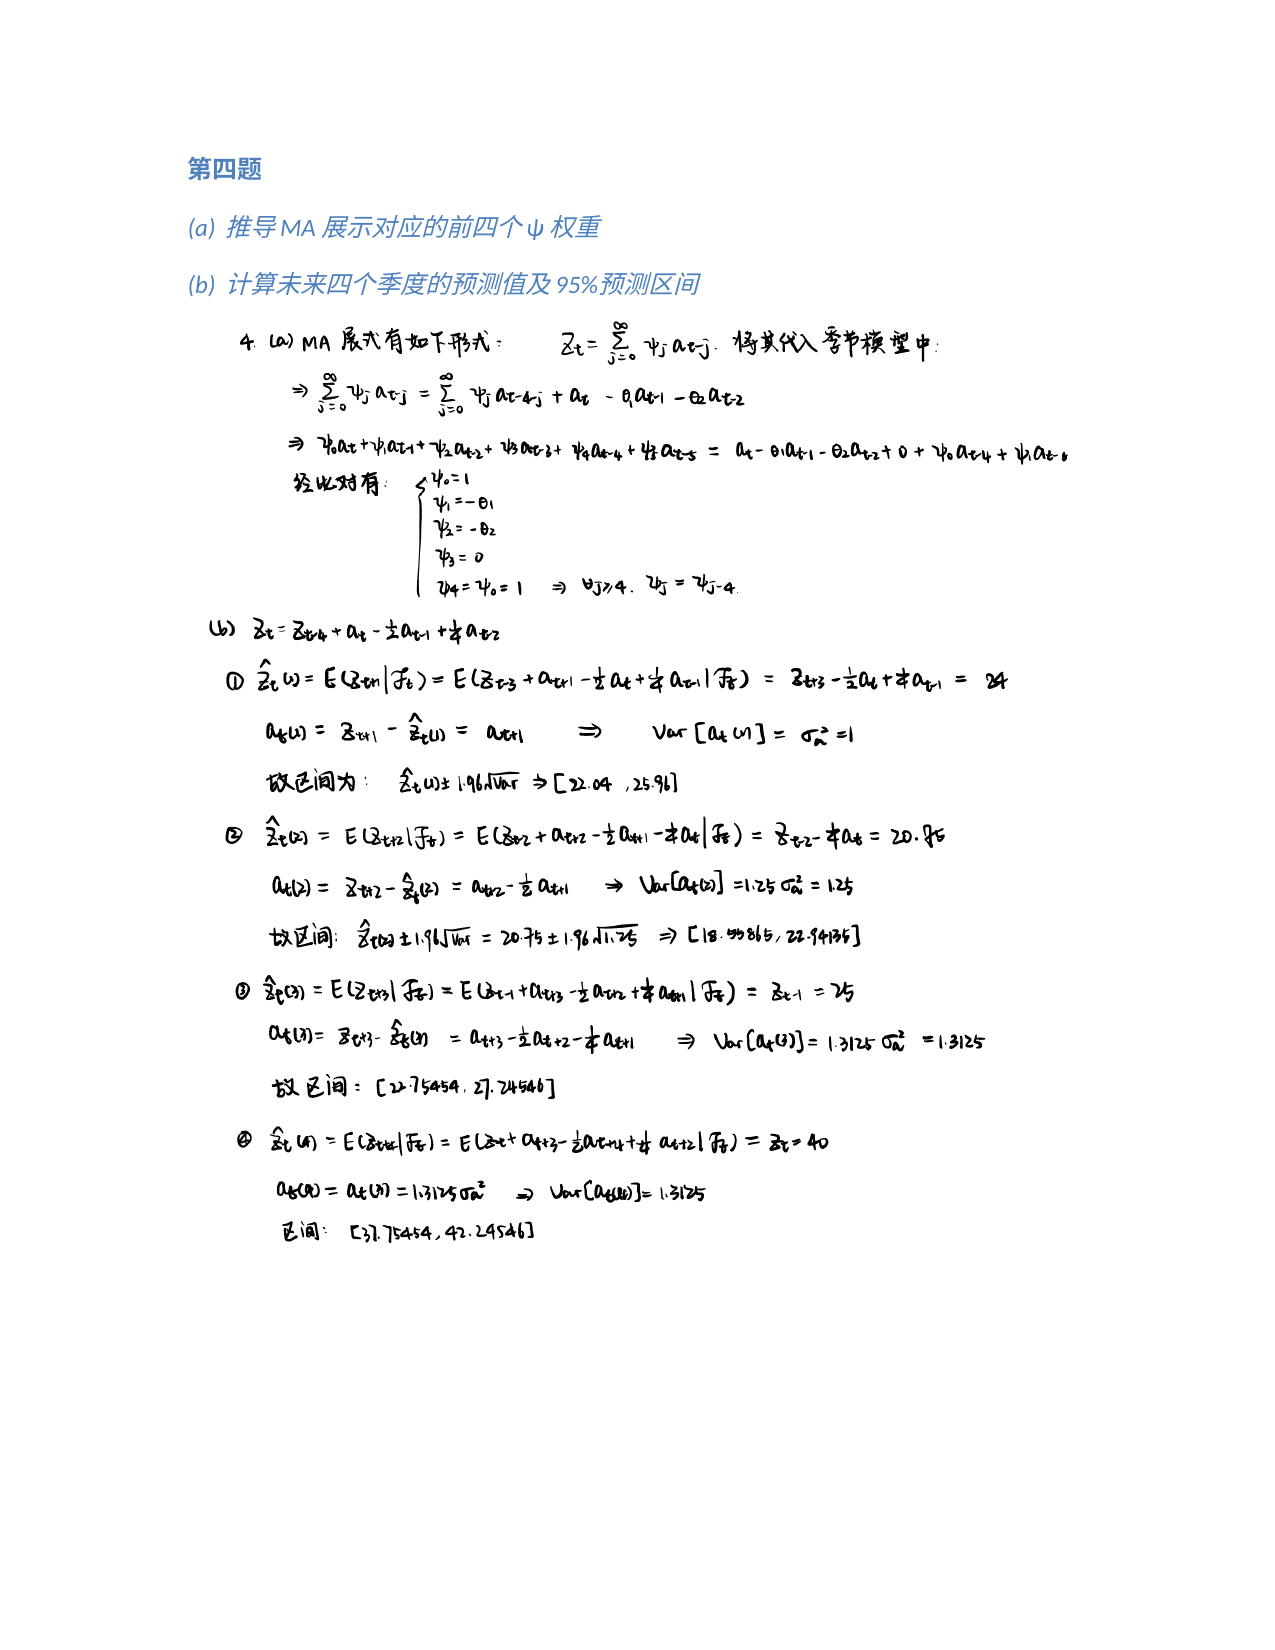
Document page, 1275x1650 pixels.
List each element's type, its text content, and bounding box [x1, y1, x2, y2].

subtitle 第四题 [187, 150, 1087, 186]
subtitle 计算未来四个季度的预测值及95%预测区间 [187, 264, 1087, 300]
picture [187, 319, 1088, 1244]
subtitle 推导MA展示对应的前四个ψ 权重 [187, 207, 1087, 243]
